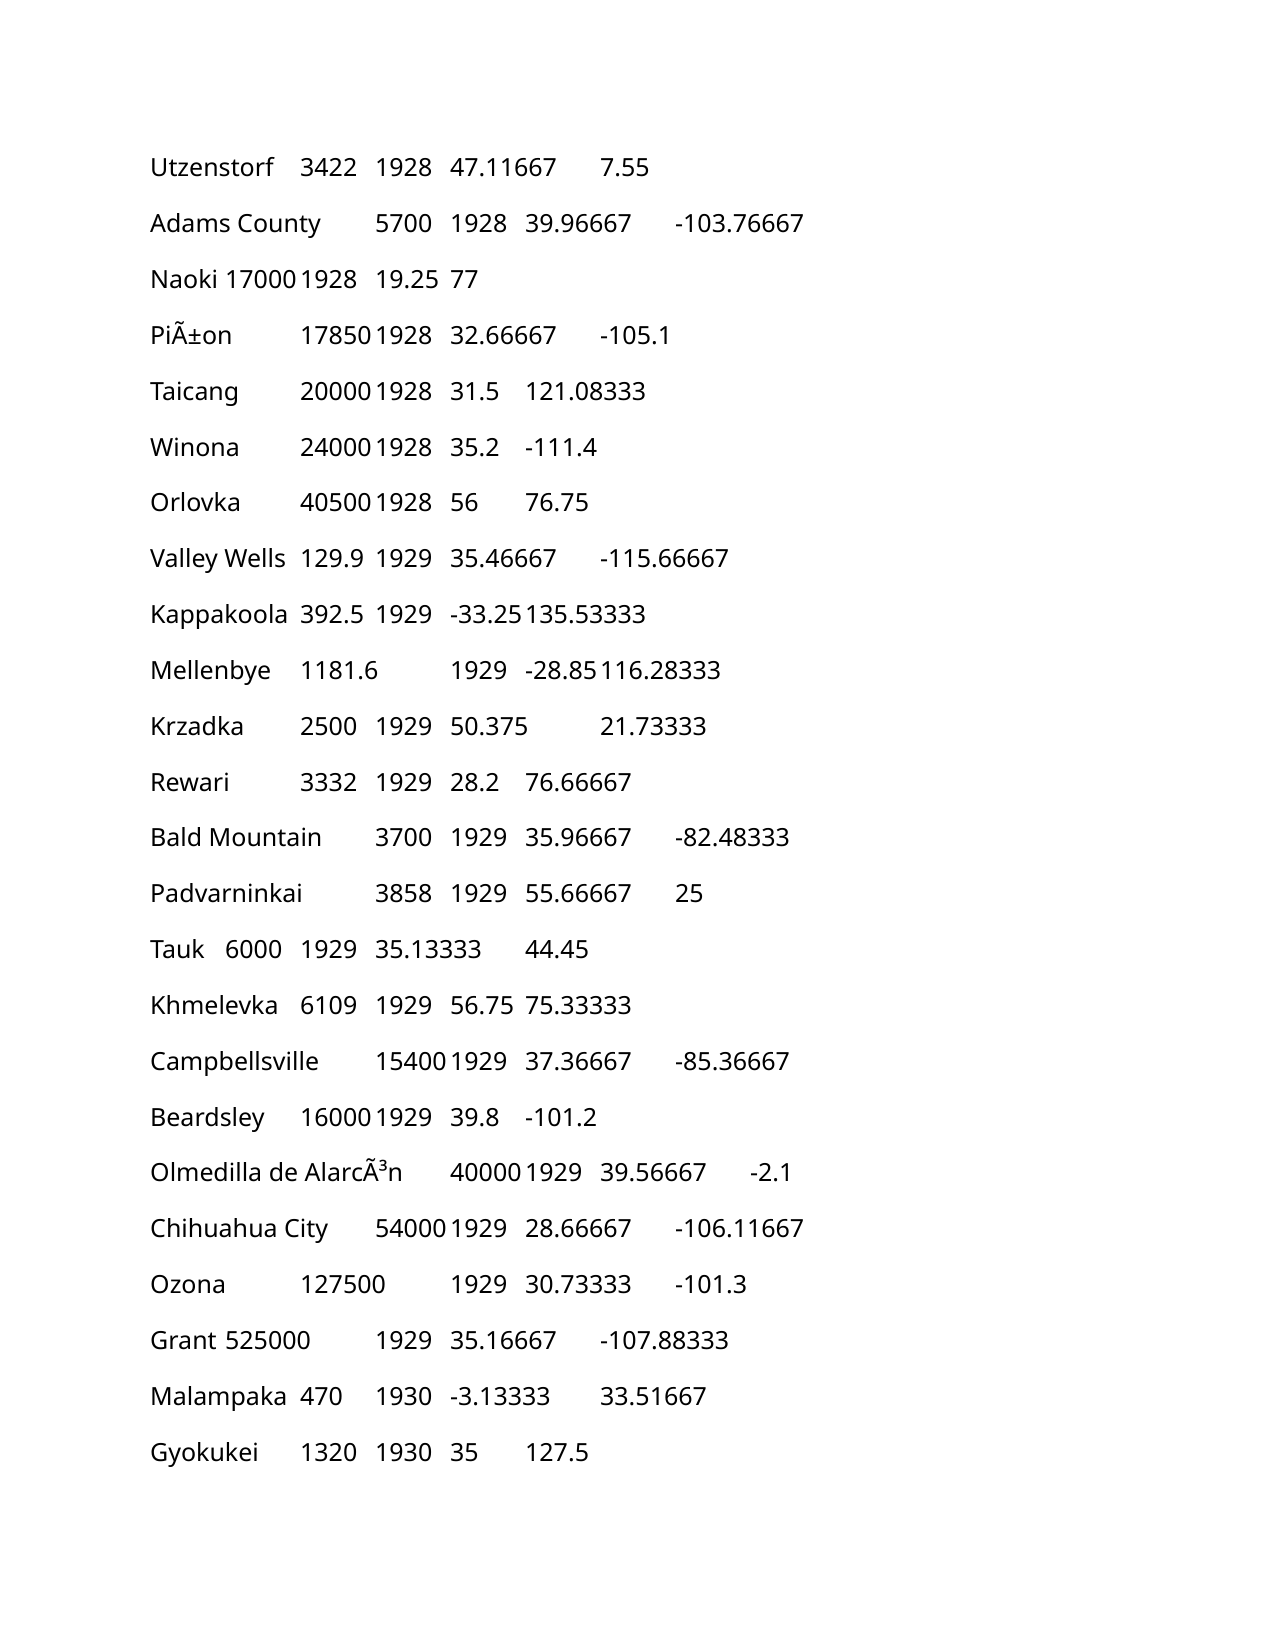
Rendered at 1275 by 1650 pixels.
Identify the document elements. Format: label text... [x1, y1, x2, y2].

text Beardsley 16000 1929 39.8 -101.2 [150, 1099, 1125, 1133]
text Grant 525000 1929 35.16667 -107.88333 [150, 1322, 1125, 1357]
text Orlovka 40500 1928 56 76.75 [150, 485, 1125, 519]
text Malampaka 470 1930 -3.13333 33.51667 [150, 1378, 1125, 1412]
text Kappakoola 392.5 1929 -33.25 135.53333 [150, 597, 1125, 631]
text Valley Wells 129.9 1929 35.46667 -115.66667 [150, 541, 1125, 575]
text Adams County 5700 1928 39.96667 -103.76667 [150, 206, 1125, 240]
text Rewari 3332 1929 28.2 76.66667 [150, 764, 1125, 798]
text Mellenbye 1181.6 1929 -28.85 116.28333 [150, 652, 1125, 687]
text Padvarninkai 3858 1929 55.66667 25 [150, 876, 1125, 910]
text Krzadka 2500 1929 50.375 21.73333 [150, 708, 1125, 742]
text Taicang 20000 1928 31.5 121.08333 [150, 373, 1125, 407]
text PiÃ±on 17850 1928 32.66667 -105.1 [150, 317, 1125, 352]
text Tauk 6000 1929 35.13333 44.45 [150, 932, 1125, 966]
text Chihuahua City 54000 1929 28.66667 -106.11667 [150, 1211, 1125, 1245]
text Khmelevka 6109 1929 56.75 75.33333 [150, 987, 1125, 1022]
text Utzenstorf 3422 1928 47.11667 7.55 [150, 150, 1125, 184]
text Ozona 127500 1929 30.73333 -101.3 [150, 1267, 1125, 1301]
text Bald Mountain 3700 1929 35.96667 -82.48333 [150, 820, 1125, 854]
text Winona 24000 1928 35.2 -111.4 [150, 429, 1125, 463]
text Olmedilla de AlarcÃ³n 40000 1929 39.56667 -2.1 [150, 1155, 1125, 1189]
text Campbellsville 15400 1929 37.36667 -85.36667 [150, 1043, 1125, 1077]
text Gyokukei 1320 1930 35 127.5 [150, 1434, 1125, 1468]
text Naoki 17000 1928 19.25 77 [150, 262, 1125, 296]
